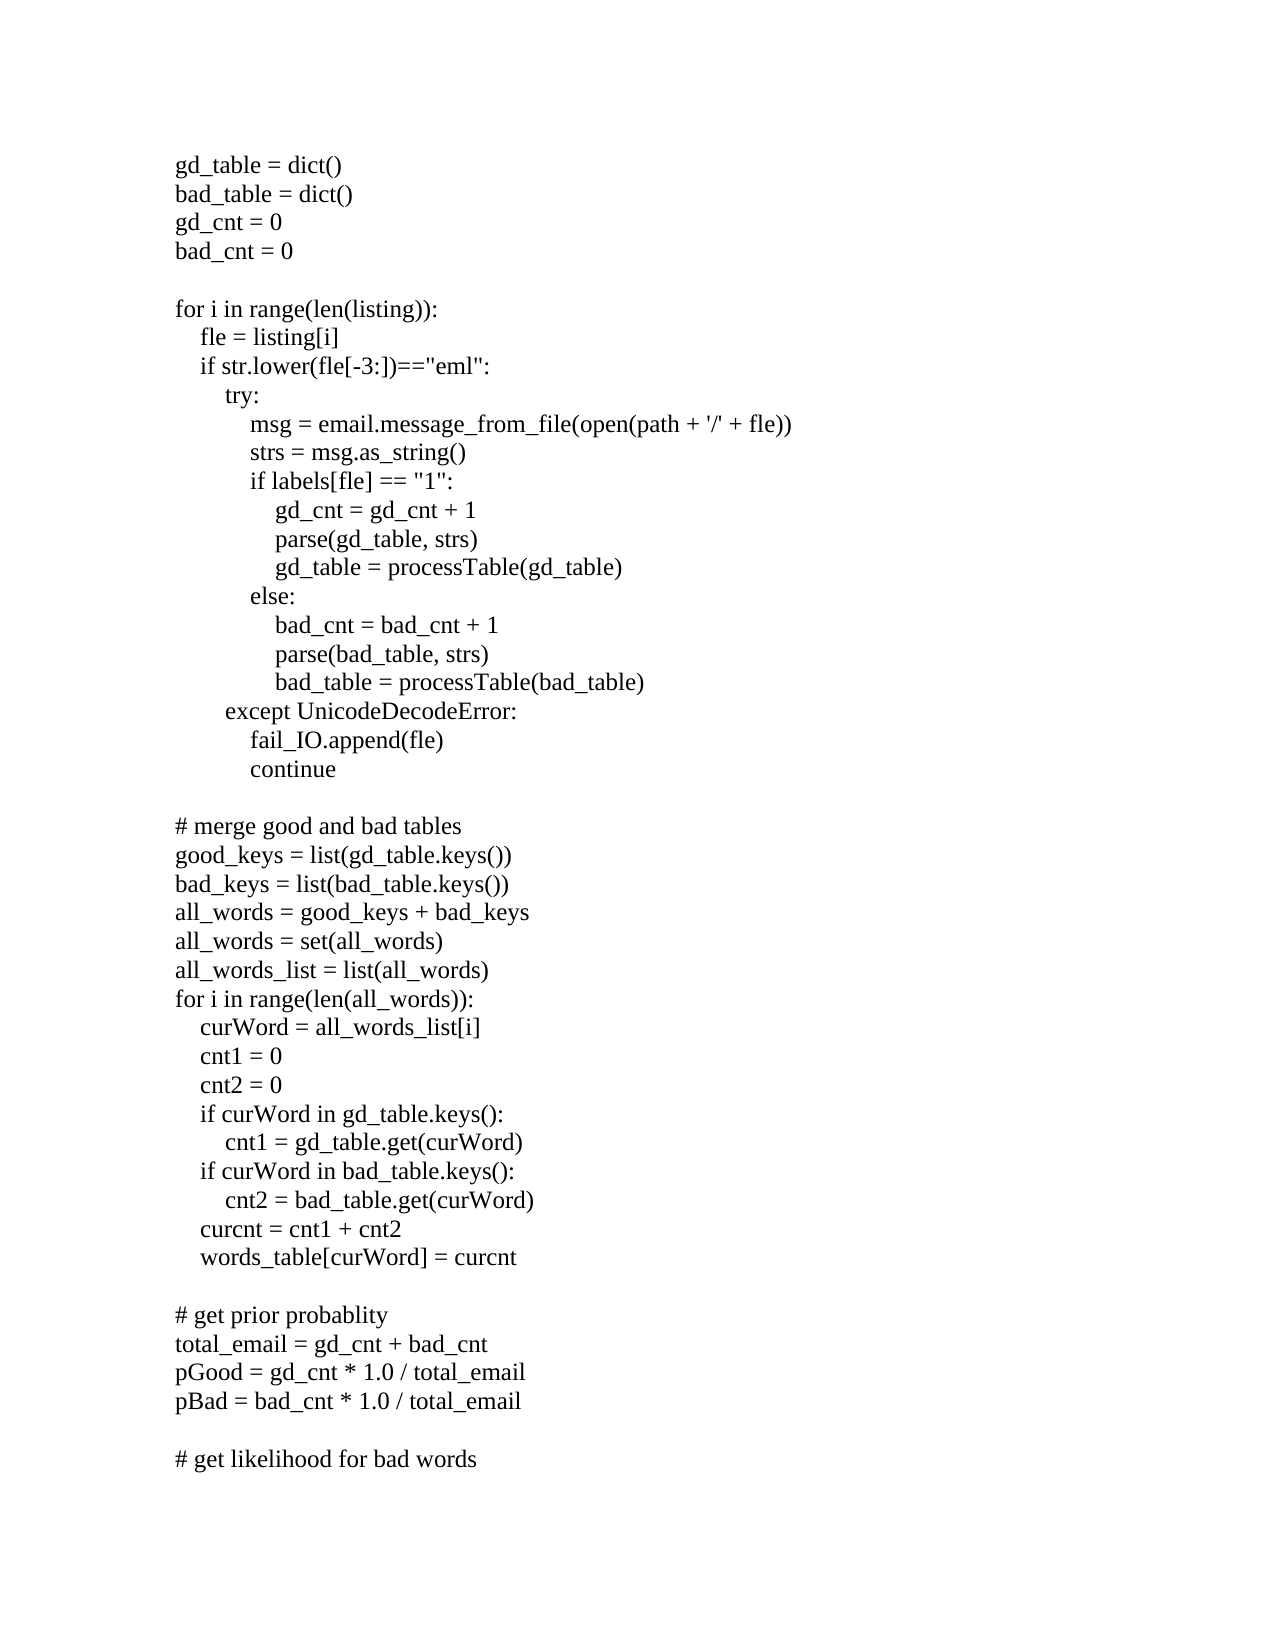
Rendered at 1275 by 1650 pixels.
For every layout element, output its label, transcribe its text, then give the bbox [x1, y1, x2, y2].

text total_email = gd_cnt + bad_cnt [150, 1329, 1125, 1357]
text strs = msg.as_string() [150, 437, 1125, 466]
text gd_table = processTable(gd_table) [150, 552, 1125, 581]
text all_words_list = list(all_words) [150, 955, 1125, 984]
text gd_cnt = 0 [150, 207, 1125, 236]
text bad_cnt = 0 [150, 236, 1125, 265]
text curcnt = cnt1 + cnt2 [150, 1214, 1125, 1242]
text bad_table = processTable(bad_table) [150, 667, 1125, 696]
text bad_cnt = bad_cnt + 1 [150, 610, 1125, 639]
text except UnicodeDecodeError: [150, 696, 1125, 725]
text cnt2 = bad_table.get(curWord) [150, 1185, 1125, 1214]
text parse(gd_table, strs) [150, 524, 1125, 552]
text cnt2 = 0 [150, 1070, 1125, 1099]
text pGood = gd_cnt * 1.0 / total_email [150, 1357, 1125, 1386]
text if curWord in gd_table.keys(): [150, 1099, 1125, 1127]
text bad_keys = list(bad_table.keys()) [150, 869, 1125, 897]
text cnt1 = 0 [150, 1041, 1125, 1070]
text all_words = good_keys + bad_keys [150, 897, 1125, 926]
text cnt1 = gd_table.get(curWord) [150, 1127, 1125, 1156]
text if str.lower(fle[-3:])=="eml": [150, 351, 1125, 380]
text gd_cnt = gd_cnt + 1 [150, 495, 1125, 524]
text good_keys = list(gd_table.keys()) [150, 840, 1125, 869]
text # get prior probablity [150, 1300, 1125, 1329]
text msg = email.message_from_file(open(path + '/' + fle)) [150, 409, 1125, 437]
text curWord = all_words_list[i] [150, 1012, 1125, 1041]
text for i in range(len(all_words)): [150, 984, 1125, 1012]
text parse(bad_table, strs) [150, 639, 1125, 667]
text fle = listing[i] [150, 322, 1125, 351]
text if labels[fle] == "1": [150, 466, 1125, 495]
text continue [150, 754, 1125, 782]
text else: [150, 581, 1125, 610]
text pBad = bad_cnt * 1.0 / total_email [150, 1386, 1125, 1415]
text # merge good and bad tables [150, 811, 1125, 840]
text for i in range(len(listing)): [150, 294, 1125, 322]
text if curWord in bad_table.keys(): [150, 1156, 1125, 1185]
text fail_IO.append(fle) [150, 725, 1125, 754]
text gd_table = dict() [150, 150, 1125, 179]
text bad_table = dict() [150, 179, 1125, 207]
text words_table[curWord] = curcnt [150, 1242, 1125, 1271]
text # get likelihood for bad words [150, 1444, 1125, 1472]
text try: [150, 380, 1125, 409]
text all_words = set(all_words) [150, 926, 1125, 955]
